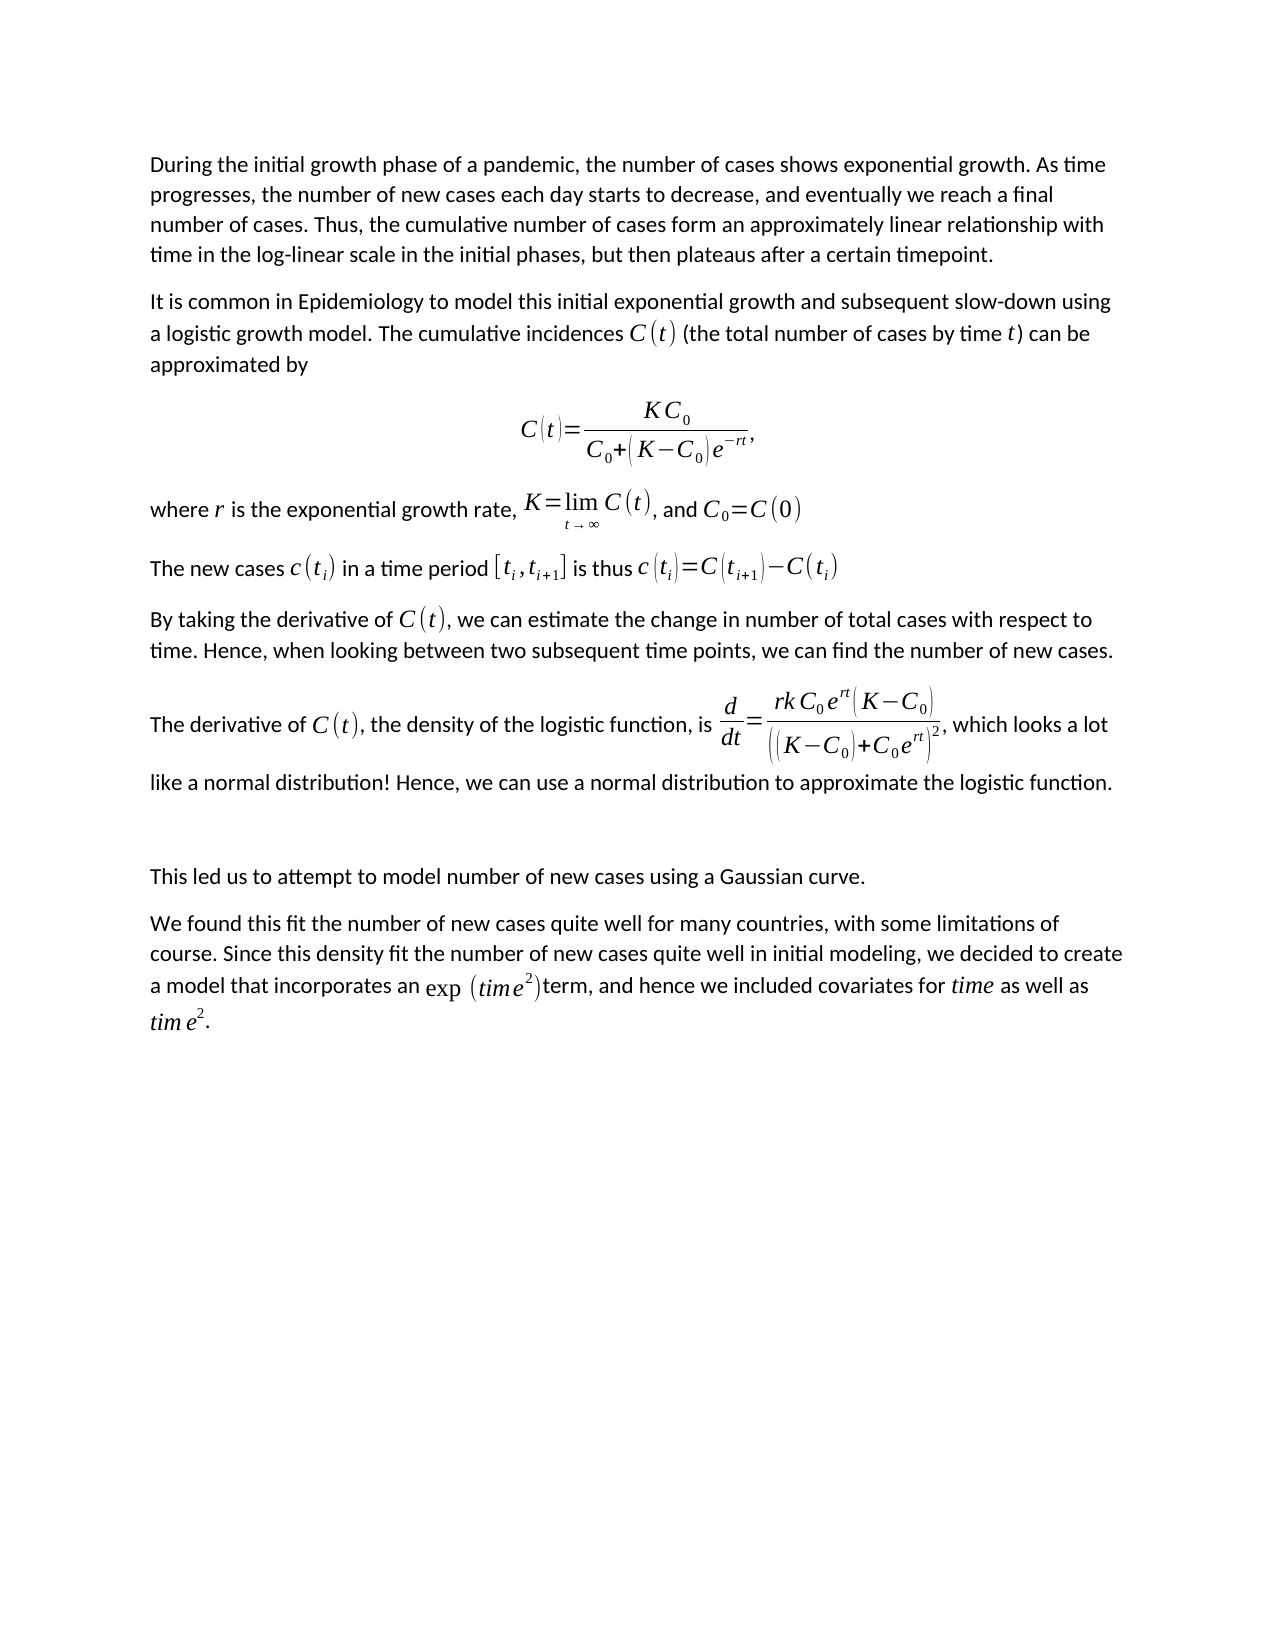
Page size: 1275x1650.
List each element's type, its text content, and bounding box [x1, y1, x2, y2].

text During the initial growth phase of a pandemic, the number of cases shows exponential growth. As time progresses, the number of new cases each day starts to decrease, and eventually we reach a final number of cases. Thus, the cumulative number of cases form an approximately linear relationship with time in the log-linear scale in the initial phases, but then plateaus after a certain timepoint. [150, 150, 1125, 269]
text where is the exponential growth rate, , and [150, 487, 1125, 532]
text We found this fit the number of new cases quite well for many countries, with some limitations of course. Since this density fit the number of new cases quite well in initial modeling, we decided to create a model that incorporates an term, and hence we included covariates for as well as . [150, 909, 1125, 1036]
text , [150, 397, 1125, 468]
text The new cases in a time period is thus [150, 551, 1125, 586]
text The derivative of , the density of the logistic function, is , which looks a lot like a normal distribution! Hence, we can use a normal distribution to approximate the logistic function. [150, 683, 1125, 796]
text It is common in Epidemiology to model this initial exponential growth and subsequent slow-down using a logistic growth model. The cumulative incidences (the total number of cases by time ) can be approximated by [150, 287, 1125, 378]
text This led us to attempt to model number of new cases using a Gaussian curve. [150, 862, 1125, 890]
text By taking the derivative of , we can estimate the change in number of total cases with respect to time. Hence, when looking between two subsequent time points, we can find the number of new cases. [150, 604, 1125, 664]
